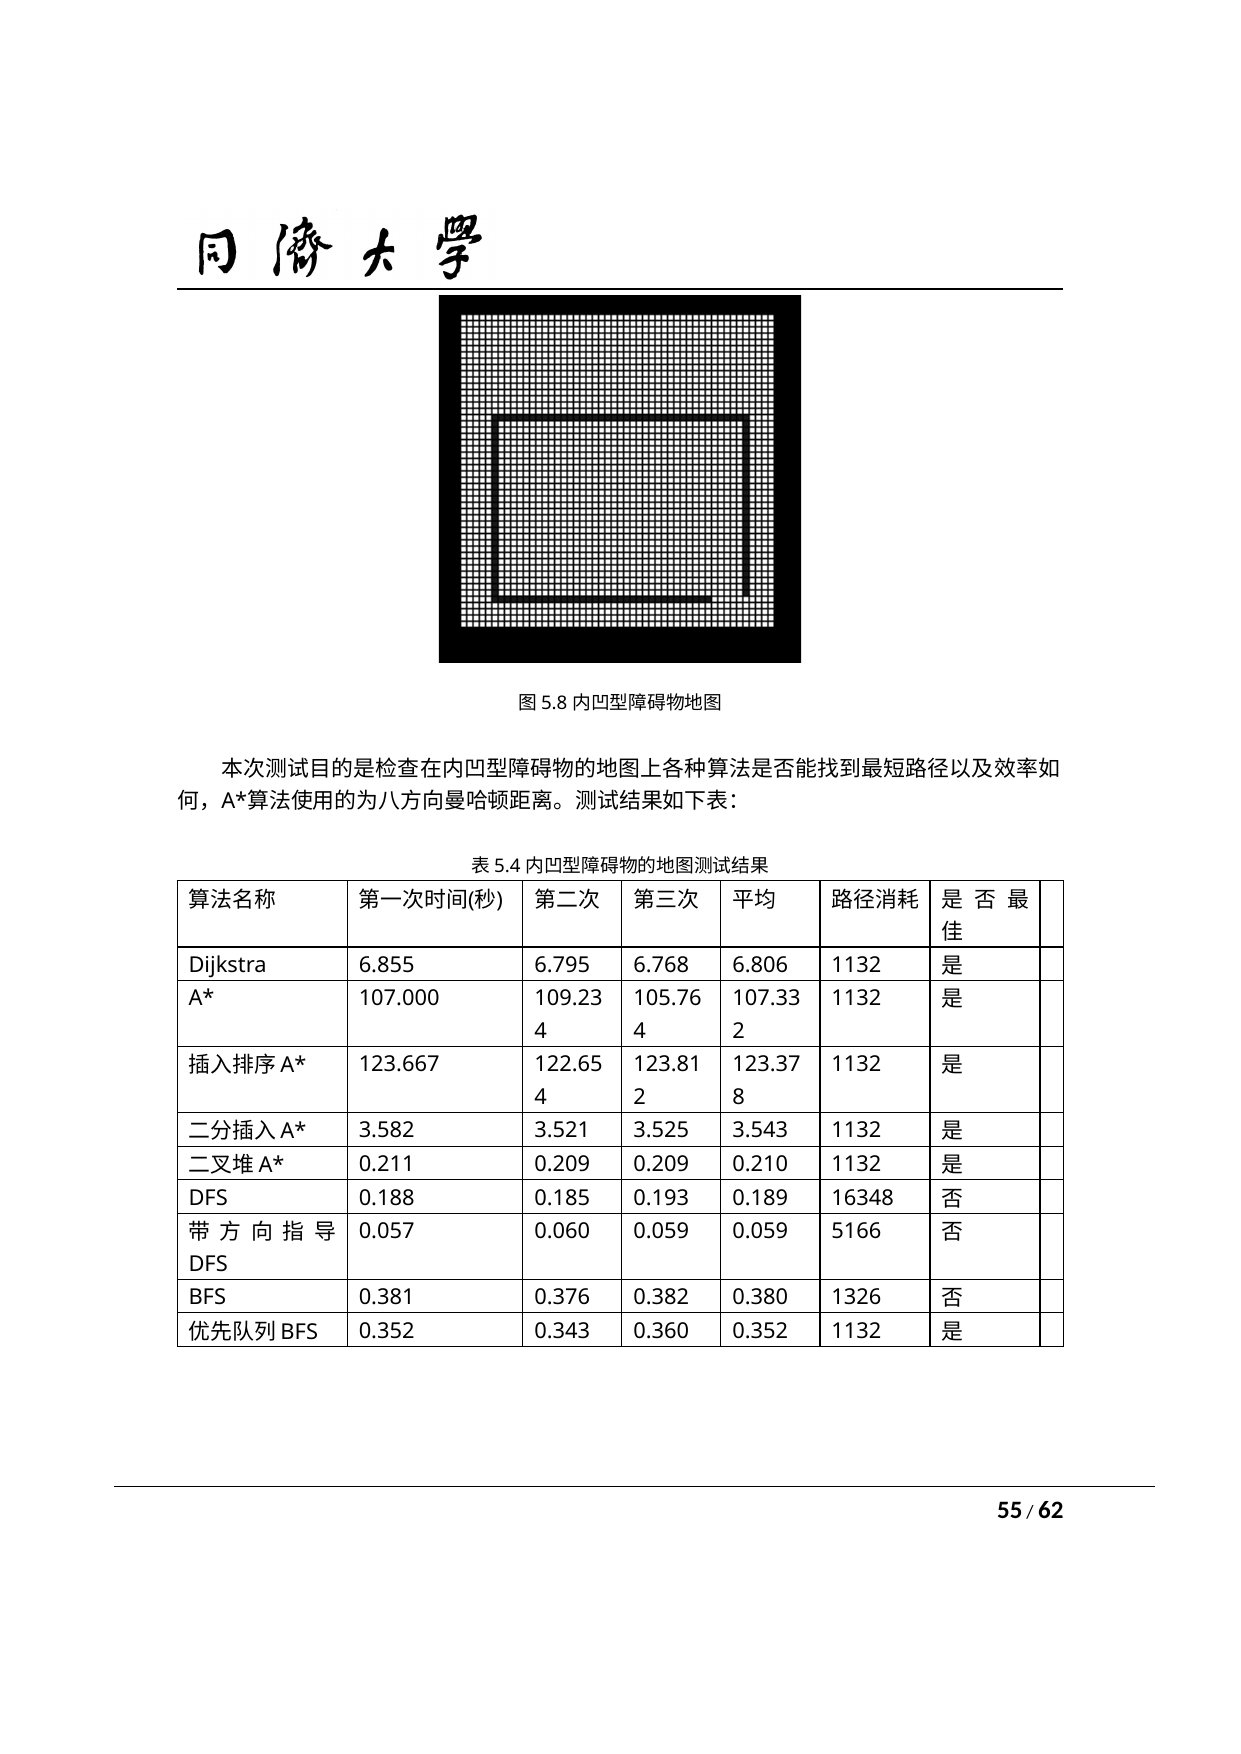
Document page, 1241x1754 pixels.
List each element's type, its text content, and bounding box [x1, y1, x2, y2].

table_cell 0.059 [721, 1214, 819, 1279]
table_cell 0.381 [348, 1280, 522, 1312]
table_cell 122.654 [523, 1047, 621, 1112]
table_header 第一次时间(秒) [348, 881, 522, 946]
table_cell 是 [931, 1313, 1039, 1346]
table_cell 优先队列BFS [178, 1313, 347, 1346]
table_cell 0.209 [622, 1147, 720, 1179]
table_cell [1041, 1047, 1063, 1112]
table_cell 0.209 [523, 1147, 621, 1179]
table_cell 0.189 [721, 1180, 819, 1213]
table_cell 否 [931, 1214, 1039, 1279]
picture [438, 295, 802, 663]
text 本次测试目的是检查在内凹型障碍物的地图上各种算法是否能找到最短路径以及效率如何，A*算法使用的为八方向曼哈顿距离。测试结果如下表： [177, 750, 1063, 815]
table_cell 123.812 [622, 1047, 720, 1112]
table_cell 0.210 [721, 1147, 819, 1179]
table_cell DFS [178, 1180, 347, 1213]
table_cell 6.795 [523, 948, 621, 980]
table_cell 123.667 [348, 1047, 522, 1112]
table_cell 0.352 [348, 1313, 522, 1346]
table_cell [1041, 1214, 1063, 1279]
table_cell 6.855 [348, 948, 522, 980]
table_cell Dijkstra [178, 948, 347, 980]
table_header 平均 [721, 881, 819, 946]
table_cell 1132 [821, 1113, 929, 1146]
table_cell [1041, 1180, 1063, 1213]
table_cell 二分插入A* [178, 1113, 347, 1146]
table_cell [1041, 1113, 1063, 1146]
table_cell 16348 [821, 1180, 929, 1213]
table_cell 3.543 [721, 1113, 819, 1146]
table_cell 0.185 [523, 1180, 621, 1213]
table_cell 是 [931, 981, 1039, 1046]
table_cell 1132 [821, 1147, 929, 1179]
table_cell 1132 [821, 948, 929, 980]
table_cell 是 [931, 1047, 1039, 1112]
table_cell 0.376 [523, 1280, 621, 1312]
table_cell 1132 [821, 1047, 929, 1112]
table_cell 3.525 [622, 1113, 720, 1146]
table_cell 6.806 [721, 948, 819, 980]
table_cell 0.352 [721, 1313, 819, 1346]
table_cell 0.193 [622, 1180, 720, 1213]
table_cell 0.057 [348, 1214, 522, 1279]
table_cell 0.060 [523, 1214, 621, 1279]
table_header 算法名称 [178, 881, 347, 946]
table_cell 105.764 [622, 981, 720, 1046]
table_cell BFS [178, 1280, 347, 1312]
table_cell 6.768 [622, 948, 720, 980]
table_cell [1041, 1280, 1063, 1312]
table_header 第二次 [523, 881, 621, 946]
table_cell 5166 [821, 1214, 929, 1279]
picture [177, 206, 499, 287]
table_header 路径消耗 [821, 881, 929, 946]
table_cell 是 [931, 948, 1039, 980]
table_cell [1041, 948, 1063, 980]
text 表5.4 内凹型障碍物的地图测试结果 [177, 848, 1063, 880]
text 图5.8 内凹型障碍物地图 [177, 685, 1063, 718]
table_cell 带方向指导DFS [178, 1214, 347, 1279]
table_cell 107.000 [348, 981, 522, 1046]
table_cell 1132 [821, 981, 929, 1046]
table_cell 0.382 [622, 1280, 720, 1312]
table_cell 107.332 [721, 981, 819, 1046]
table_cell 是 [931, 1147, 1039, 1179]
table_cell 3.582 [348, 1113, 522, 1146]
table_cell 是 [931, 1113, 1039, 1146]
table_cell A* [178, 981, 347, 1046]
table_cell [1041, 981, 1063, 1046]
table_cell 109.234 [523, 981, 621, 1046]
table_cell 二叉堆A* [178, 1147, 347, 1179]
table_header 是否最佳 [931, 881, 1039, 946]
table_cell 123.378 [721, 1047, 819, 1112]
table_cell 0.211 [348, 1147, 522, 1179]
table_cell 0.343 [523, 1313, 621, 1346]
table_cell 否 [931, 1180, 1039, 1213]
table_cell 0.059 [622, 1214, 720, 1279]
table_cell [1041, 1313, 1063, 1346]
table_header 第三次 [622, 881, 720, 946]
table_cell 1326 [821, 1280, 929, 1312]
table_cell 0.188 [348, 1180, 522, 1213]
table_cell 0.360 [622, 1313, 720, 1346]
table_cell [1041, 1147, 1063, 1179]
table_cell 否 [931, 1280, 1039, 1312]
table_cell 插入排序A* [178, 1047, 347, 1112]
table_header [1041, 881, 1063, 946]
table_cell 3.521 [523, 1113, 621, 1146]
table_cell 0.380 [721, 1280, 819, 1312]
table_cell 1132 [821, 1313, 929, 1346]
